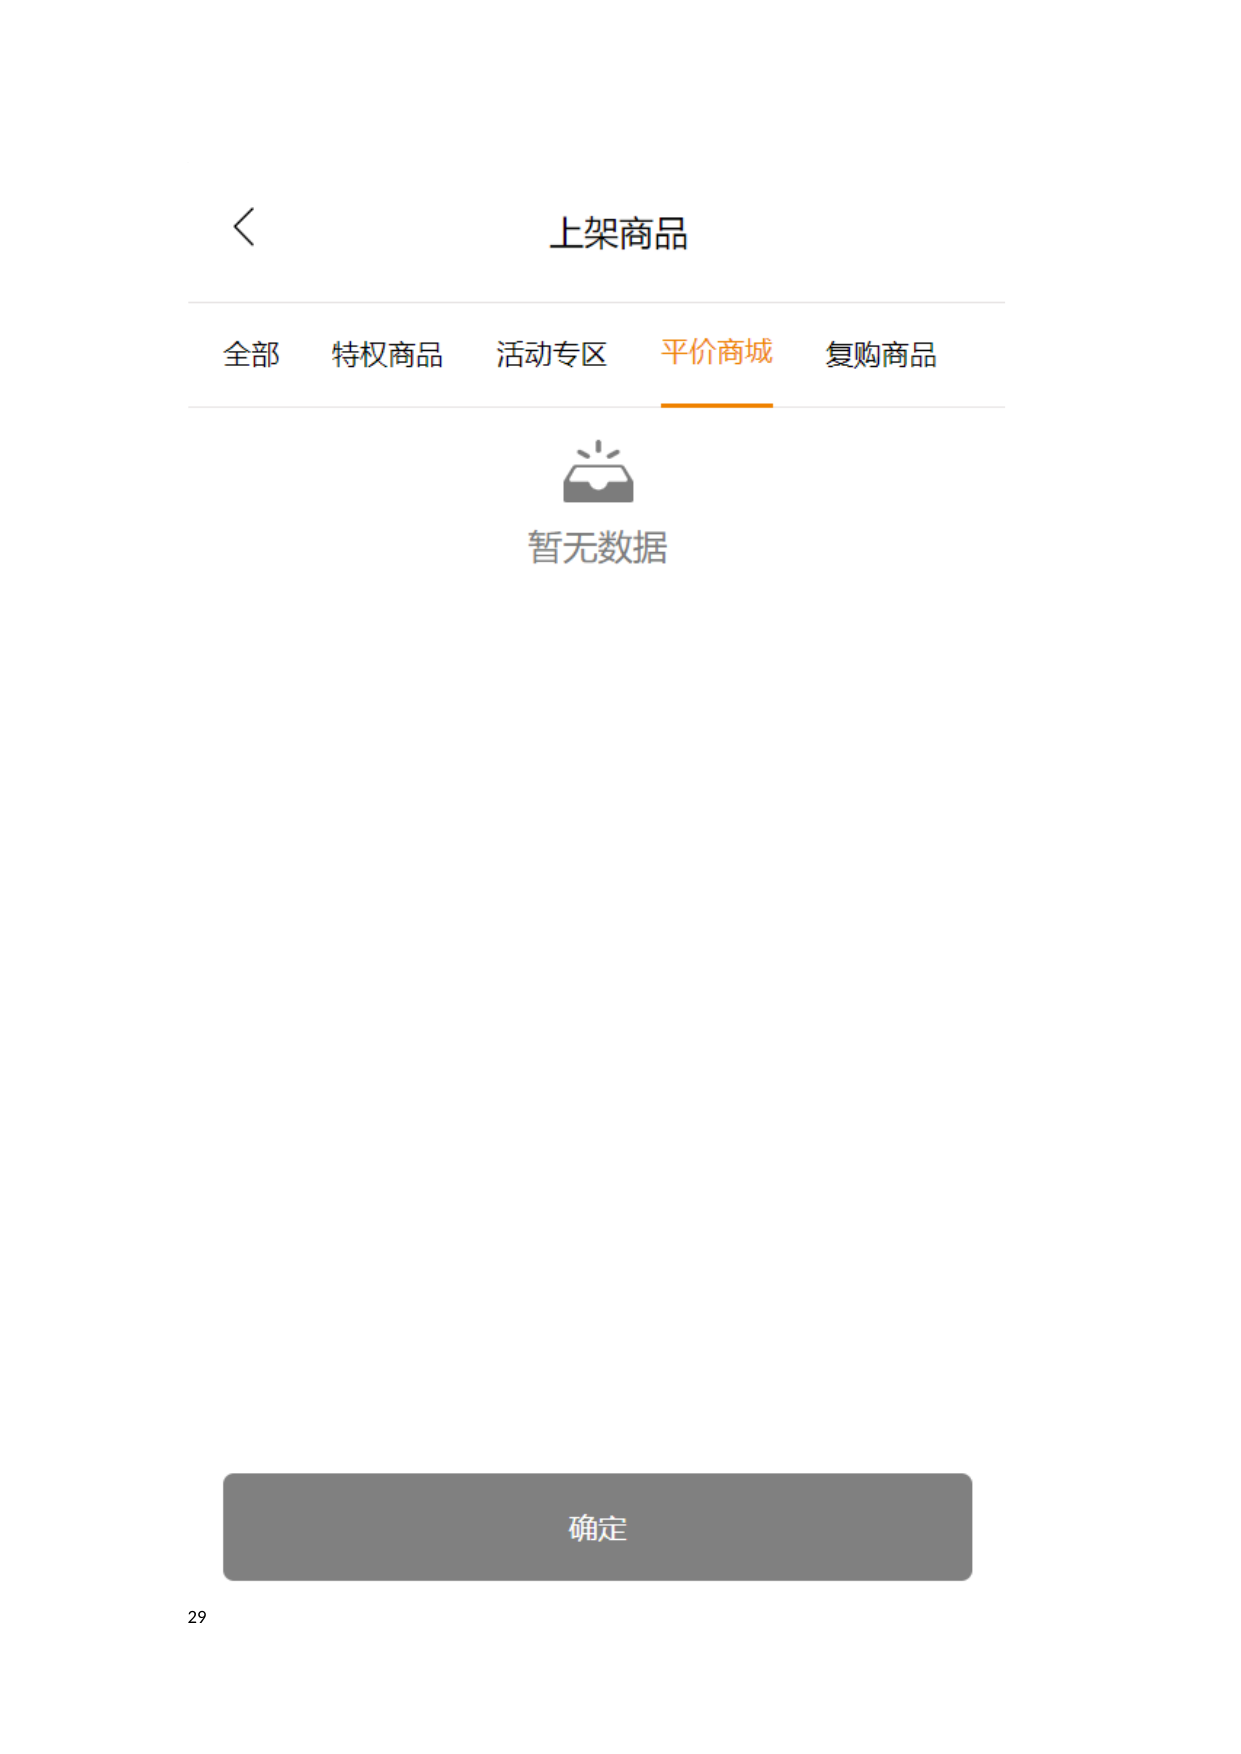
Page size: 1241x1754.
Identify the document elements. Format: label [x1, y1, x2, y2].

picture [187, 162, 1006, 1592]
